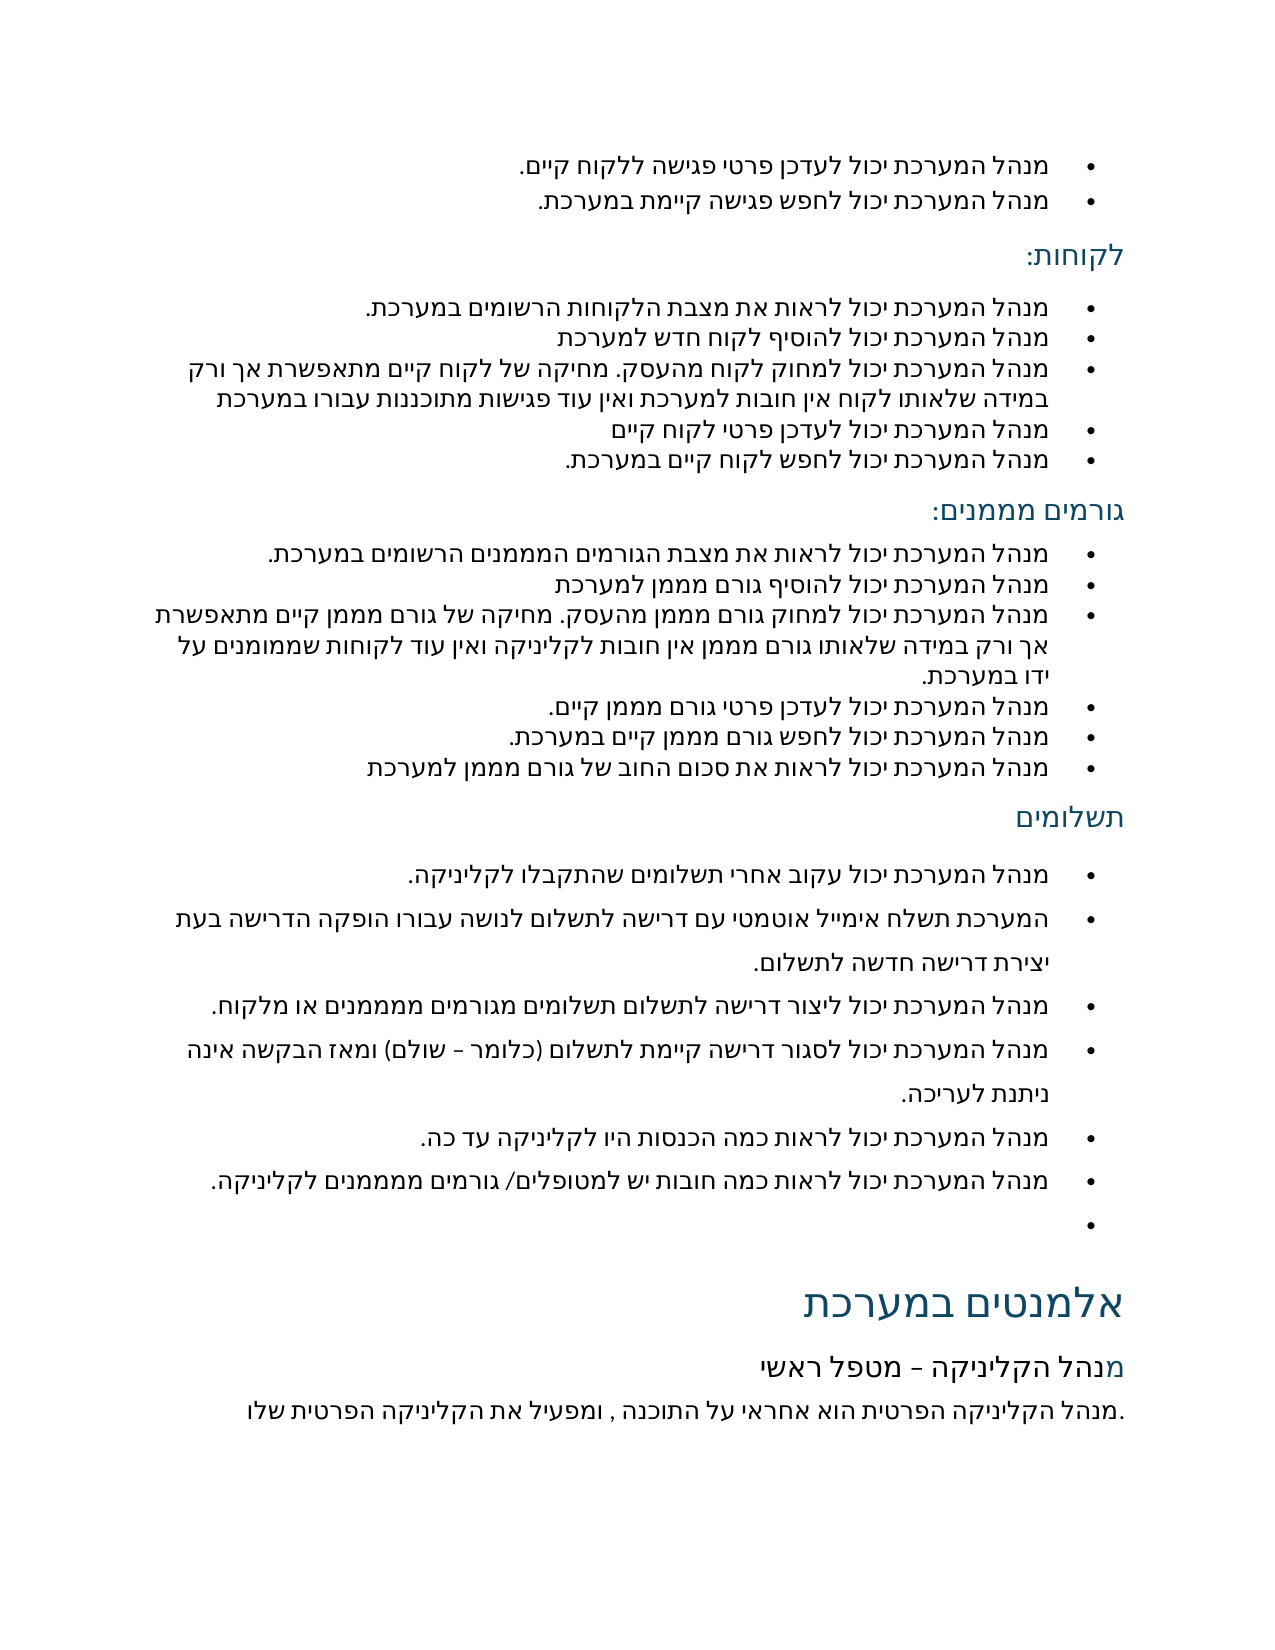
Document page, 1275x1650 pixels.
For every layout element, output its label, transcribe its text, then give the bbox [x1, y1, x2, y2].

list מנהל המערכת יכול לראות את מצבת הגורמים המממנים הרשומים במערכת. [150, 538, 1087, 569]
list מנהל המערכת יכול ליצור דרישה לתשלום תשלומים מגורמים ממממנים או מלקוח. [150, 977, 1087, 1021]
list מנהל המערכת יכול לראות כמה הכנסות היו לקליניקה עד כה. [150, 1108, 1087, 1152]
list מנהל המערכת יכול למחוק גורם מממן מהעסק. מחיקה של גורם מממן קיים מתאפשרת אך ורק במידה שלאותו גורם מממן אין חובות לקליניקה ואין עוד לקוחות שממומנים על ידו במערכת. [150, 599, 1087, 691]
list מנהל המערכת יכול להוסיף גורם מממן למערכת [150, 569, 1087, 599]
list מנהל המערכת יכול לסגור דרישה קיימת לתשלום (כלומר – שולם) ומאז הבקשה אינה ניתנת לעריכה. [150, 1021, 1087, 1108]
subtitle לקוחות: [150, 237, 1125, 272]
text מנהל הקליניקה הפרטית הוא אחראי על התוכנה , ומפעיל את הקליניקה הפרטית שלו. [150, 1396, 1125, 1426]
list מנהל המערכת יכול לעדכן פרטי גורם מממן קיים. [150, 691, 1087, 721]
subtitle מנהל הקליניקה – מטפל ראשי [150, 1349, 1125, 1384]
list מנהל המערכת יכול עקוב אחרי תשלומים שהתקבלו לקליניקה. [150, 846, 1087, 890]
list מנהל המערכת יכול לראות את סכום החוב של גורם מממן למערכת [150, 752, 1087, 782]
list מנהל המערכת יכול לראות כמה חובות יש למטופלים/ גורמים ממממנים לקליניקה. [150, 1152, 1087, 1196]
list מנהל המערכת יכול לחפש גורם מממן קיים במערכת. [150, 721, 1087, 752]
list מנהל המערכת יכול לעדכן פרטי לקוח קיים [150, 414, 1087, 444]
subtitle אלמנטים במערכת [150, 1277, 1125, 1328]
list המערכת תשלח אימייל אוטמטי עם דרישה לתשלום לנושה עבורו הופקה הדרישה בעת יצירת דרישה חדשה לתשלום. [150, 890, 1087, 977]
list מנהל המערכת יכול לחפש פגישה קיימת במערכת. [150, 185, 1087, 216]
list מנהל המערכת יכול לראות את מצבת הלקוחות הרשומים במערכת. [150, 292, 1087, 322]
list מנהל המערכת יכול לעדכן פרטי פגישה ללקוח קיים. [150, 150, 1087, 181]
subtitle תשלומים [150, 799, 1125, 835]
subtitle גורמים מממנים: [150, 492, 1125, 527]
list מנהל המערכת יכול למחוק לקוח מהעסק. מחיקה של לקוח קיים מתאפשרת אך ורק במידה שלאותו לקוח אין חובות למערכת ואין עוד פגישות מתוכננות עבורו במערכת [150, 353, 1087, 414]
list מנהל המערכת יכול להוסיף לקוח חדש למערכת [150, 322, 1087, 353]
list מנהל המערכת יכול לחפש לקוח קיים במערכת. [150, 444, 1087, 475]
